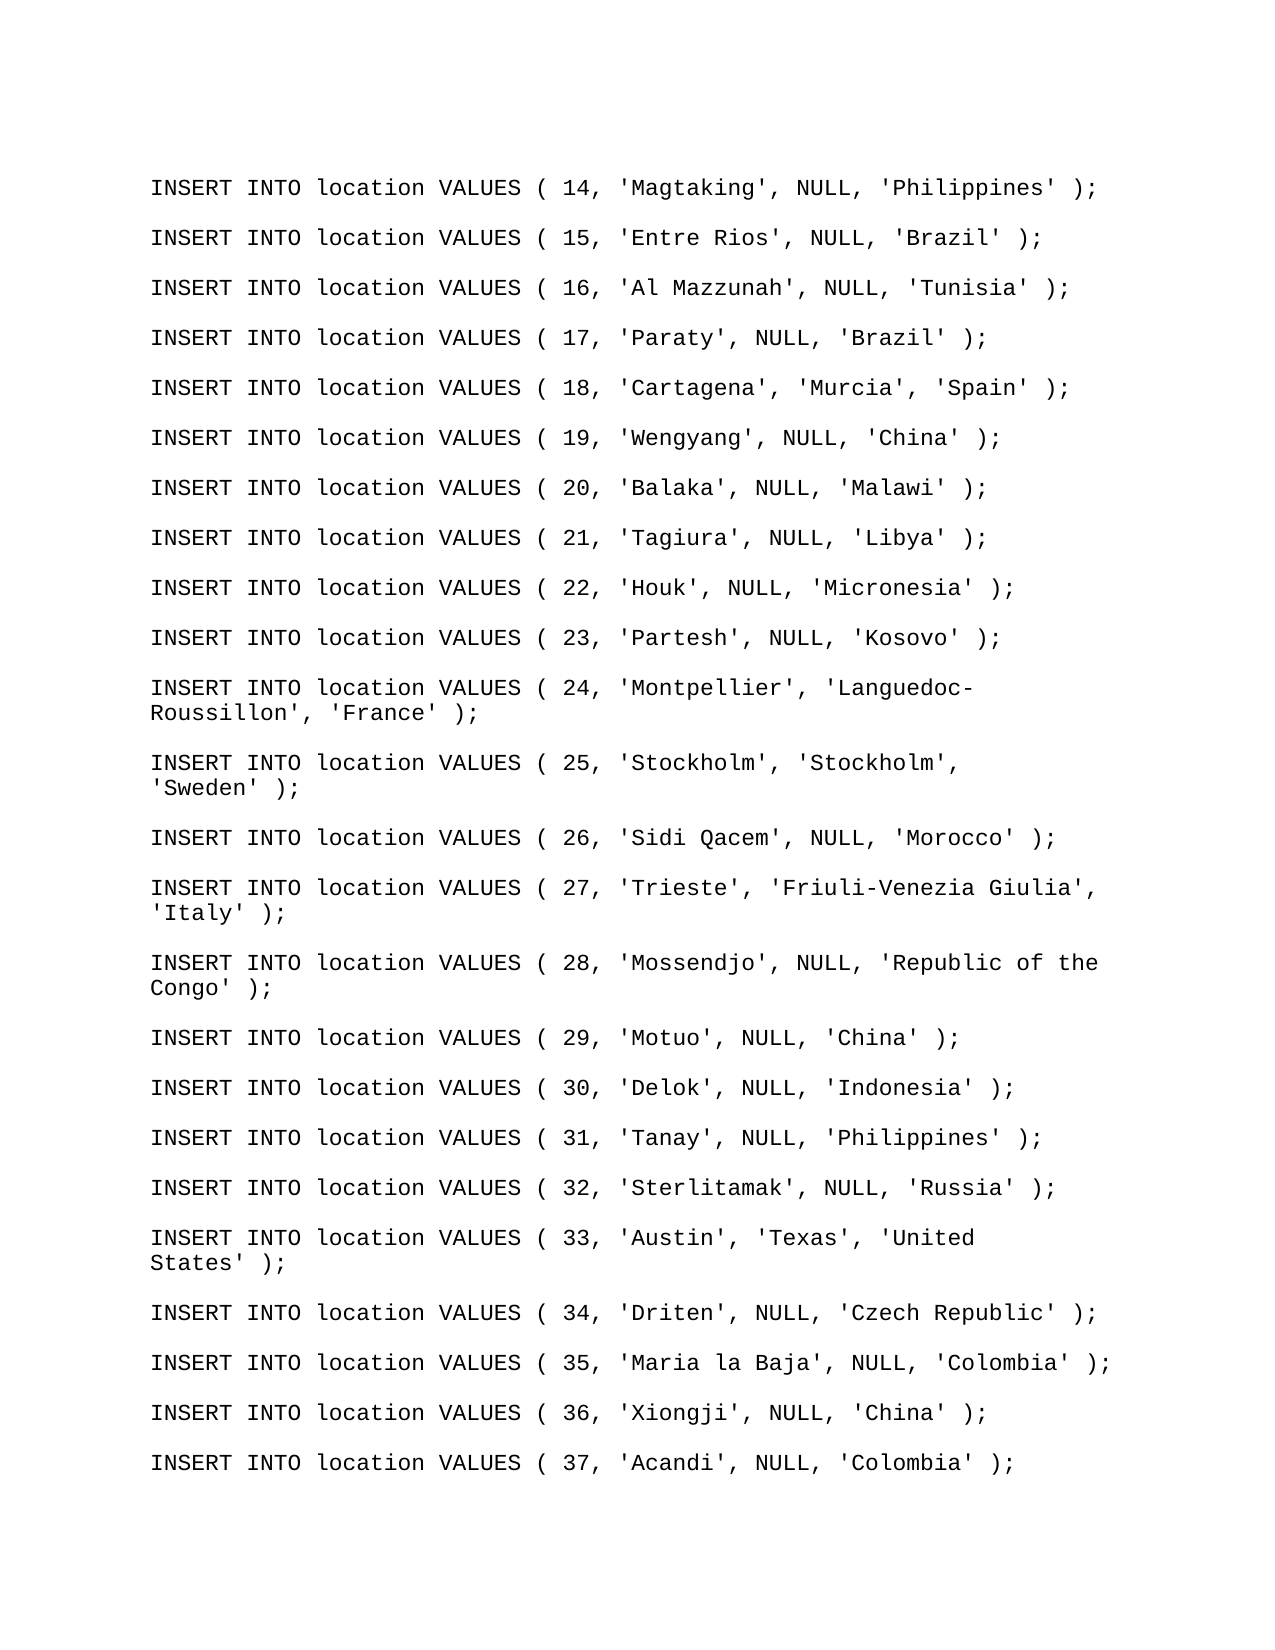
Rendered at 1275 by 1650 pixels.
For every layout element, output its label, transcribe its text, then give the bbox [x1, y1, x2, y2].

text INSERT INTO location VALUES ( 20, 'Balaka', NULL, 'Malawi' ); [150, 475, 1125, 500]
text INSERT INTO location VALUES ( 37, 'Acandi', NULL, 'Colombia' ); [150, 1450, 1125, 1475]
text INSERT INTO location VALUES ( 24, 'Montpellier', 'Languedoc-Roussillon', 'France' ); [150, 675, 1125, 725]
text INSERT INTO location VALUES ( 30, 'Delok', NULL, 'Indonesia' ); [150, 1075, 1125, 1100]
text INSERT INTO location VALUES ( 19, 'Wengyang', NULL, 'China' ); [150, 425, 1125, 450]
text INSERT INTO location VALUES ( 25, 'Stockholm', 'Stockholm', 'Sweden' ); [150, 750, 1125, 800]
text INSERT INTO location VALUES ( 16, 'Al Mazzunah', NULL, 'Tunisia' ); [150, 275, 1125, 300]
text INSERT INTO location VALUES ( 29, 'Motuo', NULL, 'China' ); [150, 1025, 1125, 1050]
text INSERT INTO location VALUES ( 21, 'Tagiura', NULL, 'Libya' ); [150, 525, 1125, 550]
text INSERT INTO location VALUES ( 33, 'Austin', 'Texas', 'United States' ); [150, 1225, 1125, 1275]
text INSERT INTO location VALUES ( 17, 'Paraty', NULL, 'Brazil' ); [150, 325, 1125, 350]
text INSERT INTO location VALUES ( 27, 'Trieste', 'Friuli-Venezia Giulia', 'Italy' ); [150, 875, 1125, 925]
text INSERT INTO location VALUES ( 15, 'Entre Rios', NULL, 'Brazil' ); [150, 225, 1125, 250]
text INSERT INTO location VALUES ( 14, 'Magtaking', NULL, 'Philippines' ); [150, 175, 1125, 200]
text INSERT INTO location VALUES ( 18, 'Cartagena', 'Murcia', 'Spain' ); [150, 375, 1125, 400]
text INSERT INTO location VALUES ( 35, 'Maria la Baja', NULL, 'Colombia' ); [150, 1350, 1125, 1375]
text INSERT INTO location VALUES ( 34, 'Driten', NULL, 'Czech Republic' ); [150, 1300, 1125, 1325]
text INSERT INTO location VALUES ( 36, 'Xiongji', NULL, 'China' ); [150, 1400, 1125, 1425]
text INSERT INTO location VALUES ( 31, 'Tanay', NULL, 'Philippines' ); [150, 1125, 1125, 1150]
text INSERT INTO location VALUES ( 26, 'Sidi Qacem', NULL, 'Morocco' ); [150, 825, 1125, 850]
text INSERT INTO location VALUES ( 32, 'Sterlitamak', NULL, 'Russia' ); [150, 1175, 1125, 1200]
text INSERT INTO location VALUES ( 28, 'Mossendjo', NULL, 'Republic of the Congo' ); [150, 950, 1125, 1000]
text INSERT INTO location VALUES ( 23, 'Partesh', NULL, 'Kosovo' ); [150, 625, 1125, 650]
text INSERT INTO location VALUES ( 22, 'Houk', NULL, 'Micronesia' ); [150, 575, 1125, 600]
